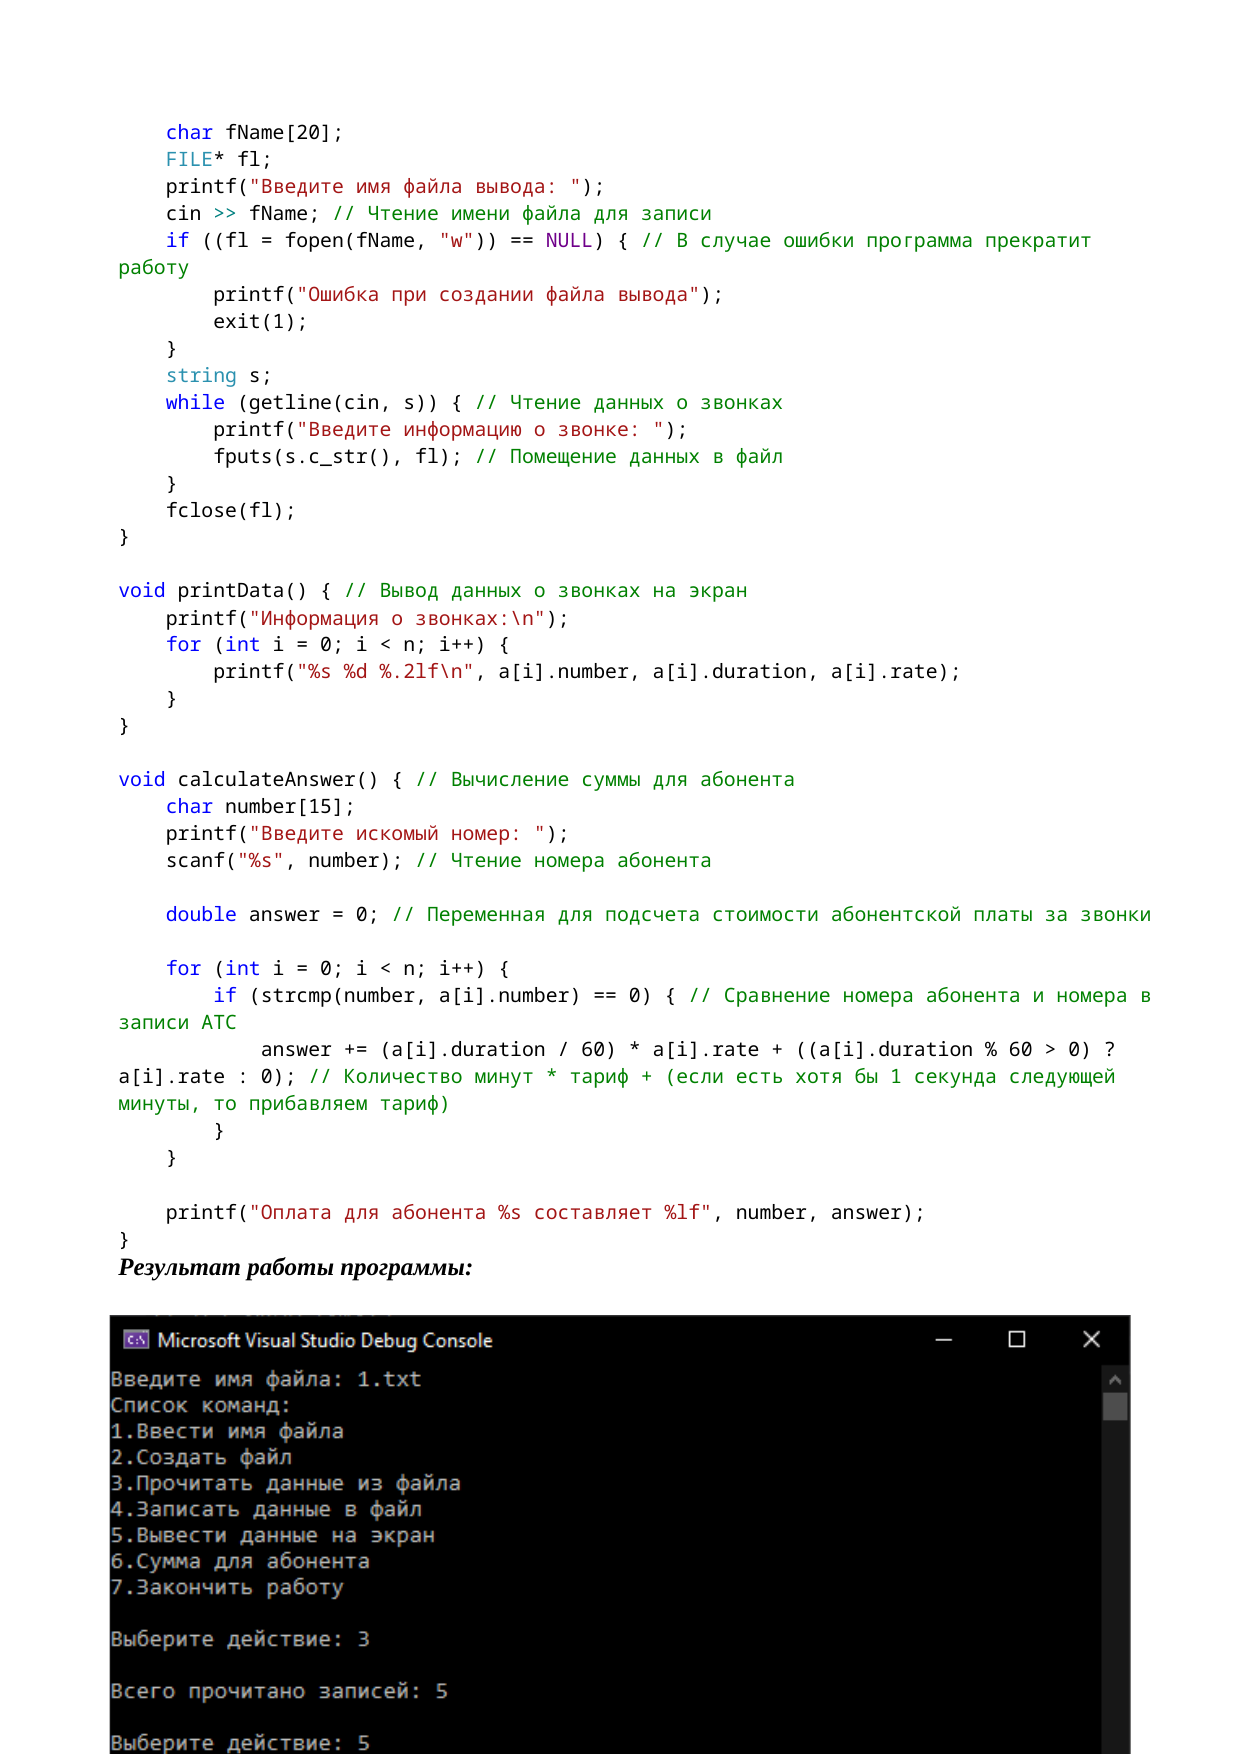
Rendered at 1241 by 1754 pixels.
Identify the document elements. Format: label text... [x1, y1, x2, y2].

text printf("Введите искомый номер: "); [118, 819, 1152, 847]
text fputs(s.c_str(), fl); // Помещение данных в файл [118, 442, 1152, 469]
text FILE* fl; [118, 145, 1152, 172]
text answer += (a[i].duration / 60) * a[i].rate + ((a[i].duration % 60 > 0) ? a[i].rate : 0); // Количество минут * тариф + (если есть хотя бы 1 секунда следующей минуты, то прибавляем тариф) [118, 1035, 1152, 1116]
text } [118, 523, 1152, 550]
text } [118, 685, 1152, 712]
text } [118, 1143, 1152, 1170]
text if (strcmp(number, a[i].number) == 0) { // Сравнение номера абонента и номера в записи АТС [118, 981, 1152, 1035]
text } [118, 334, 1152, 361]
text } [118, 712, 1152, 739]
text void calculateAnswer() { // Вычисление суммы для абонента [118, 766, 1152, 793]
text cin >> fName; // Чтение имени файла для записи [118, 199, 1152, 226]
text printf("Ошибка при создании файла вывода"); [118, 280, 1152, 307]
text exit(1); [118, 307, 1152, 334]
text Результат работы программы: [118, 1252, 1152, 1281]
text for (int i = 0; i < n; i++) { [118, 631, 1152, 658]
text scanf("%s", number); // Чтение номера абонента [118, 847, 1152, 873]
text double answer = 0; // Переменная для подсчета стоимости абонентской платы за звонки [118, 901, 1152, 927]
text char fName[20]; [118, 118, 1152, 145]
text } [118, 1116, 1152, 1143]
text } [118, 469, 1152, 496]
text printf("Информация о звонках:\n"); [118, 604, 1152, 631]
text printf("Введите информацию о звонке: "); [118, 415, 1152, 442]
text fclose(fl); [118, 496, 1152, 523]
text printf("%s %d %.2lf\n", a[i].number, a[i].duration, a[i].rate); [118, 658, 1152, 685]
text } [118, 1225, 1152, 1252]
text printf("Введите имя файла вывода: "); [118, 172, 1152, 199]
text while (getline(cin, s)) { // Чтение данных о звонках [118, 388, 1152, 415]
picture [109, 1315, 1131, 1754]
text if ((fl = fopen(fName, "w")) == NULL) { // В случае ошибки программа прекратит работу [118, 226, 1152, 280]
text char number[15]; [118, 793, 1152, 819]
text string s; [118, 361, 1152, 388]
text for (int i = 0; i < n; i++) { [118, 954, 1152, 981]
text void printData() { // Вывод данных о звонках на экран [118, 577, 1152, 604]
text printf("Оплата для абонента %s составляет %lf", number, answer); [118, 1198, 1152, 1225]
